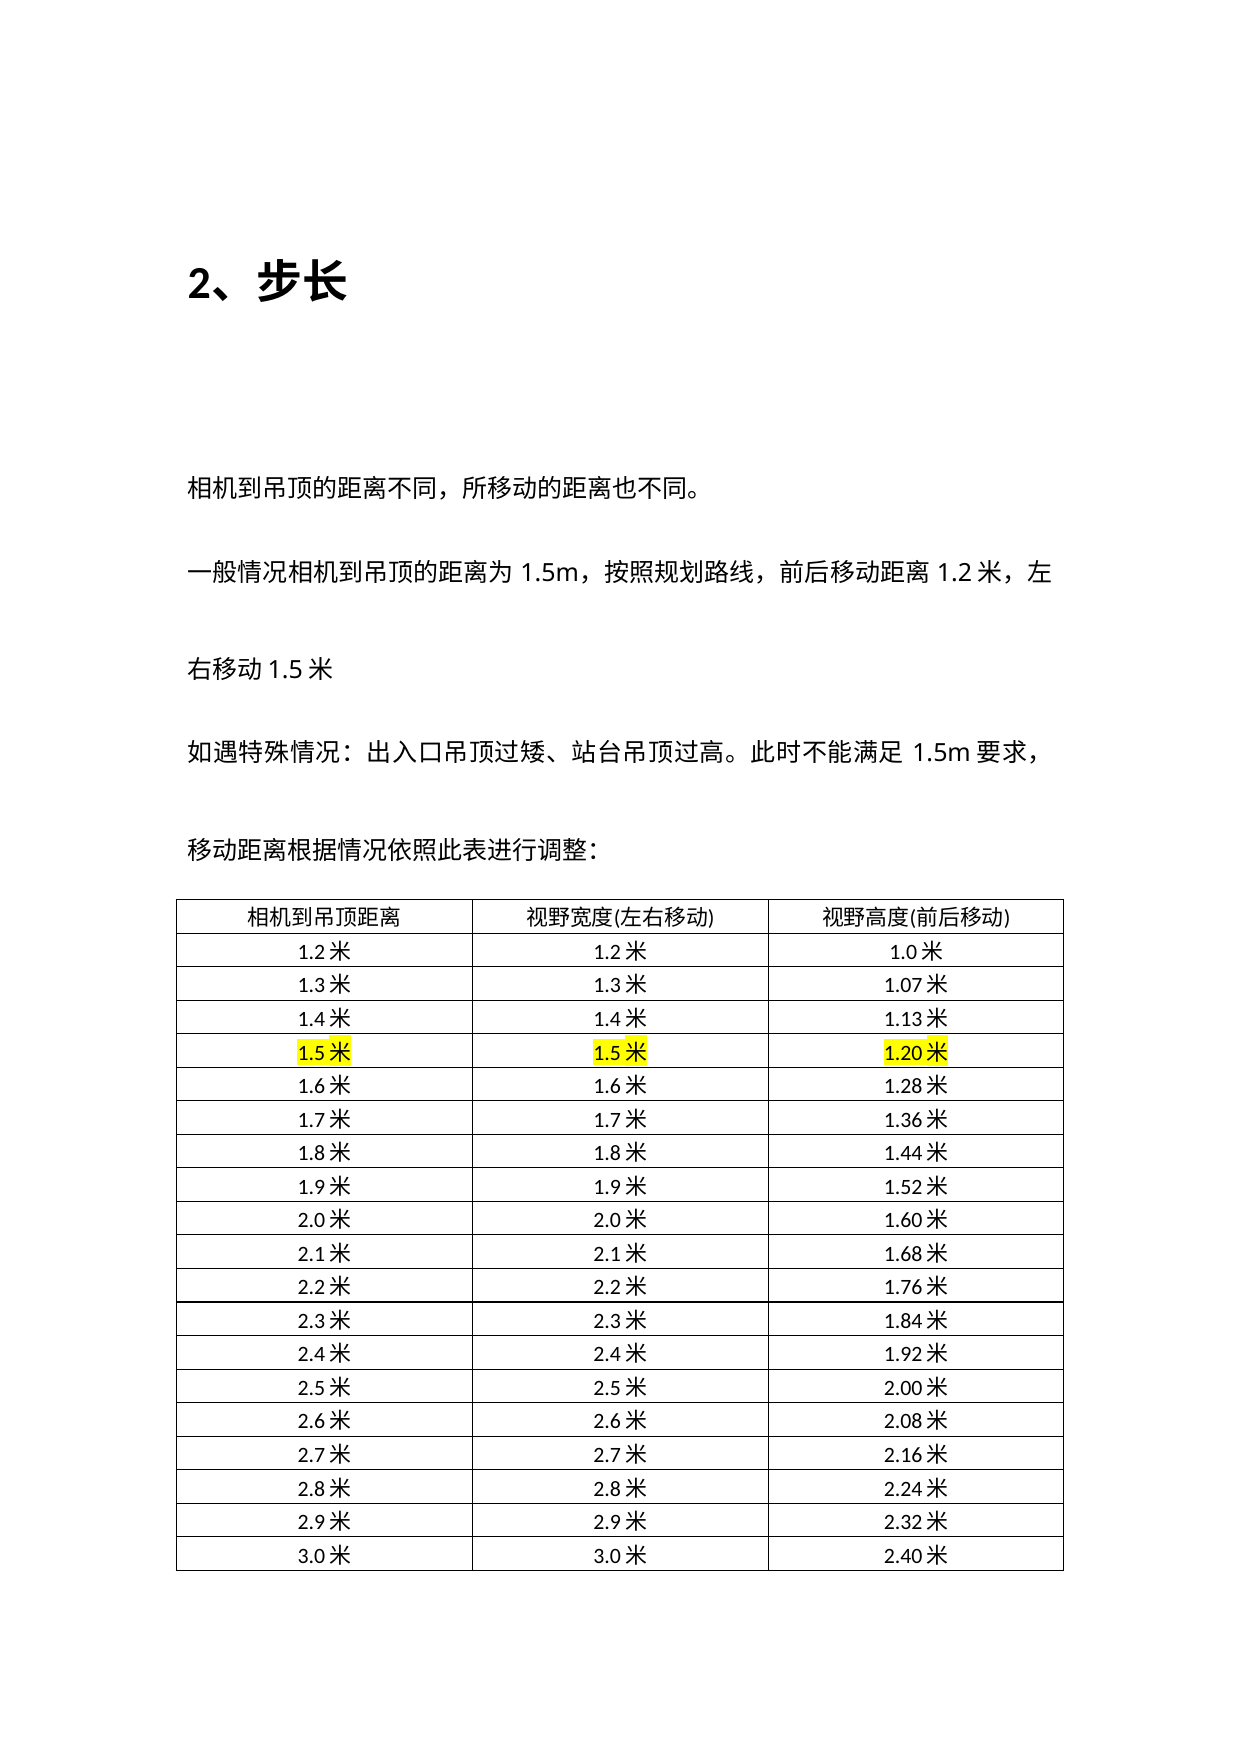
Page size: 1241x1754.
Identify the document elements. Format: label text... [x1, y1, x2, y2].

table_cell 2.1米 [177, 1235, 472, 1268]
table_cell 2.0米 [177, 1202, 472, 1234]
table_cell 1.4米 [473, 1001, 768, 1033]
table_cell 1.20米 [769, 1034, 1063, 1067]
table_cell 1.13米 [769, 1001, 1063, 1033]
table_cell 1.3米 [473, 967, 768, 999]
table_cell 1.3米 [177, 967, 472, 999]
table_cell 2.40米 [769, 1537, 1063, 1570]
table_cell 2.00米 [769, 1370, 1063, 1402]
table_cell 1.0米 [769, 934, 1063, 966]
table_cell 1.92米 [769, 1336, 1063, 1368]
table_cell 1.5米 [177, 1034, 472, 1067]
table_cell 2.16米 [769, 1437, 1063, 1469]
table_cell 2.4米 [177, 1336, 472, 1368]
table_cell 1.6米 [473, 1068, 768, 1100]
table_cell 2.2米 [177, 1269, 472, 1301]
table_cell 2.7米 [473, 1437, 768, 1469]
table_cell 2.5米 [177, 1370, 472, 1402]
table_cell 2.1米 [473, 1235, 768, 1268]
table_cell 2.8米 [473, 1470, 768, 1503]
list 如遇特殊情况：出入口吊顶过矮、站台吊顶过高。此时不能满足1.5m要求，移动距离根据情况依照此表进行调整： [187, 718, 1053, 881]
table_cell 2.6米 [177, 1403, 472, 1436]
table_cell 2.3米 [177, 1303, 472, 1335]
table_cell 2.24米 [769, 1470, 1063, 1503]
table_header 视野高度(前后移动) [769, 900, 1063, 932]
table_cell 2.4米 [473, 1336, 768, 1368]
table_cell 1.9米 [177, 1168, 472, 1201]
table_cell 1.4米 [177, 1001, 472, 1033]
table_cell 1.5米 [473, 1034, 768, 1067]
table_cell 1.60米 [769, 1202, 1063, 1234]
subtitle 步长 [187, 230, 1053, 327]
table_cell 1.2米 [473, 934, 768, 966]
table_cell 1.52米 [769, 1168, 1063, 1201]
table_cell 3.0米 [473, 1537, 768, 1570]
list 相机到吊顶的距离不同，所移动的距离也不同。 [187, 454, 1053, 519]
table_cell 1.36米 [769, 1101, 1063, 1134]
table_cell 2.6米 [473, 1403, 768, 1436]
table_cell 1.8米 [177, 1135, 472, 1167]
table_cell 1.8米 [473, 1135, 768, 1167]
table_cell 2.7米 [177, 1437, 472, 1469]
table_cell 1.44米 [769, 1135, 1063, 1167]
table_cell 2.9米 [473, 1504, 768, 1536]
table_cell 2.2米 [473, 1269, 768, 1301]
table_cell 2.9米 [177, 1504, 472, 1536]
table_cell 1.7米 [177, 1101, 472, 1134]
list 一般情况相机到吊顶的距离为1.5m，按照规划路线，前后移动距离1.2米，左右移动1.5米 [187, 538, 1053, 700]
table_header 视野宽度(左右移动) [473, 900, 768, 932]
table_cell 1.68米 [769, 1235, 1063, 1268]
table_header 相机到吊顶距离 [177, 900, 472, 932]
table_cell 1.7米 [473, 1101, 768, 1134]
table_cell 1.2米 [177, 934, 472, 966]
table_cell 2.32米 [769, 1504, 1063, 1536]
table_cell 1.6米 [177, 1068, 472, 1100]
table_cell 2.8米 [177, 1470, 472, 1503]
table_cell 1.9米 [473, 1168, 768, 1201]
table_cell 1.28米 [769, 1068, 1063, 1100]
table_cell 1.07米 [769, 967, 1063, 999]
table_cell 3.0米 [177, 1537, 472, 1570]
table_cell 1.76米 [769, 1269, 1063, 1301]
table_cell 2.0米 [473, 1202, 768, 1234]
table_cell 2.3米 [473, 1303, 768, 1335]
table_cell 1.84米 [769, 1303, 1063, 1335]
table_cell 2.08米 [769, 1403, 1063, 1436]
table_cell 2.5米 [473, 1370, 768, 1402]
